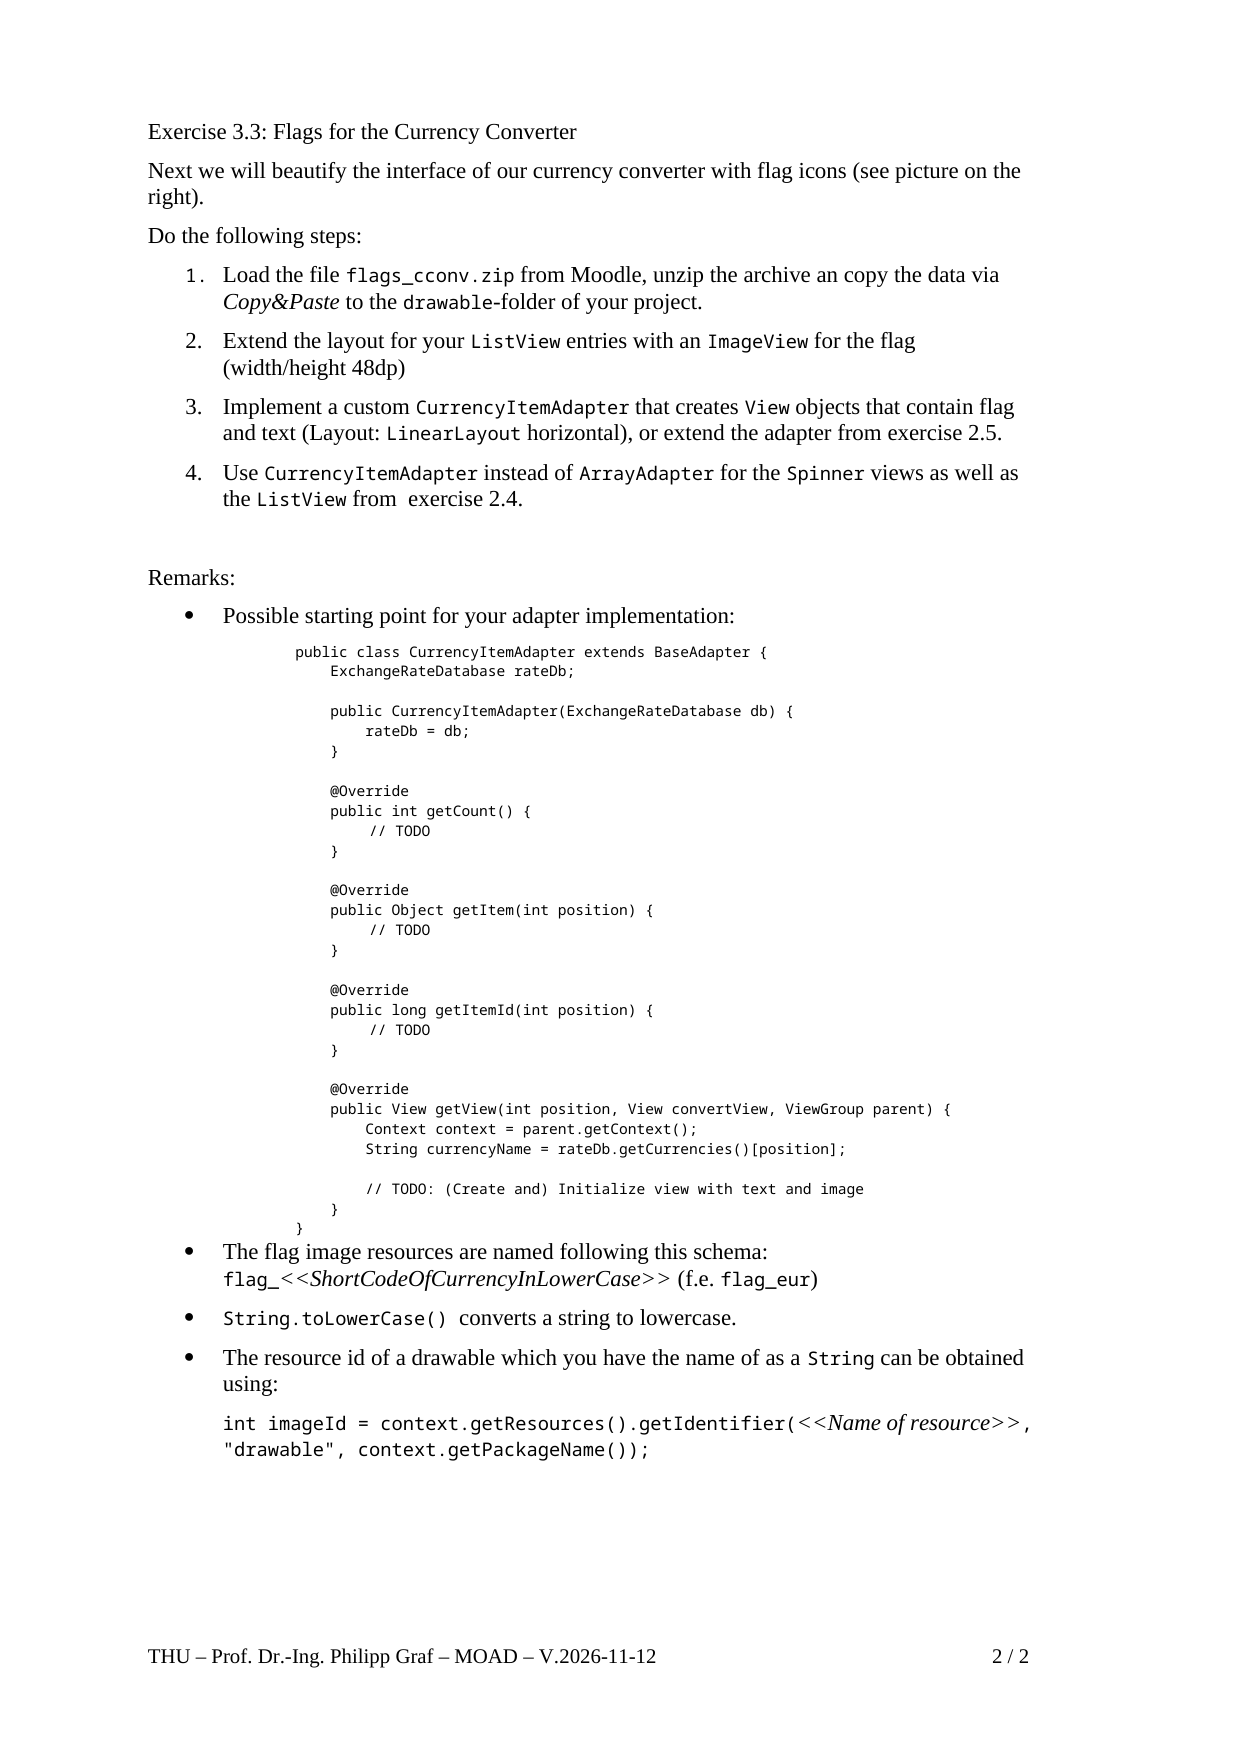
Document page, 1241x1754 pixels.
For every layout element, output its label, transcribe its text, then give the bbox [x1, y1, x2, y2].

text } [295, 1218, 1033, 1238]
text @Override [295, 1079, 1033, 1099]
text } [295, 1198, 1033, 1218]
text Context context = parent.getContext(); [295, 1119, 1033, 1139]
text // TODO [295, 820, 1033, 840]
text // TODO: (Create and) Initialize view with text and image [295, 1178, 1033, 1198]
text } [295, 1039, 1033, 1059]
text public Object getItem(int position) { [295, 900, 1033, 920]
text public long getItemId(int position) { [295, 999, 1033, 1019]
text ExchangeRateDatabase rateDb; [295, 661, 1033, 681]
list Load the file flags_cconv.zip from Moodle, unzip the archive an copy the data via Copy&Paste to the drawable-folder of your project. [185, 261, 1033, 314]
text Remarks: [148, 564, 1033, 590]
list String.toLowerCase() converts a string to lowercase. [185, 1304, 1033, 1331]
text public int getCount() { [295, 801, 1033, 820]
text int imageId = context.getResources().getIdentifier(<<Name of resource>>, "drawable", context.getPackageName()); [223, 1409, 1033, 1461]
list Extend the layout for your ListView entries with an ImageView for the flag (width/height 48dp) [185, 327, 1033, 380]
text public View getView(int position, View convertView, ViewGroup parent) { [295, 1099, 1033, 1119]
text Next we will beautify the interface of our currency converter with flag icons (see picture on the right). [148, 157, 1033, 210]
text @Override [295, 781, 1033, 801]
list Implement a custom CurrencyItemAdapter that creates View objects that contain flag and text (Layout: LinearLayout horizontal), or extend the adapter from exercise 2.5. [185, 393, 1033, 446]
text @Override [295, 979, 1033, 999]
text // TODO [295, 920, 1033, 940]
text public class CurrencyItemAdapter extends BaseAdapter { [295, 641, 1033, 661]
text String currencyName = rateDb.getCurrencies()[position]; [295, 1139, 1033, 1159]
text } [295, 940, 1033, 960]
text rateDb = db; [295, 721, 1033, 741]
text public CurrencyItemAdapter(ExchangeRateDatabase db) { [295, 701, 1033, 721]
text // TODO [295, 1019, 1033, 1039]
text Do the following steps: [148, 222, 1033, 248]
text } [295, 741, 1033, 761]
text @Override [295, 880, 1033, 900]
list The flag image resources are named following this schema: flag_<<ShortCodeOfCurrencyInLowerCase>> (f.e. flag_eur) [185, 1238, 1033, 1292]
text } [295, 840, 1033, 860]
list The resource id of a drawable which you have the name of as a String can be obtained using: [185, 1343, 1033, 1397]
list Use CurrencyItemAdapter instead of ArrayAdapter for the Spinner views as well as the ListView from exercise 2.4. [185, 459, 1033, 512]
list Possible starting point for your adapter implementation: [185, 602, 1033, 629]
